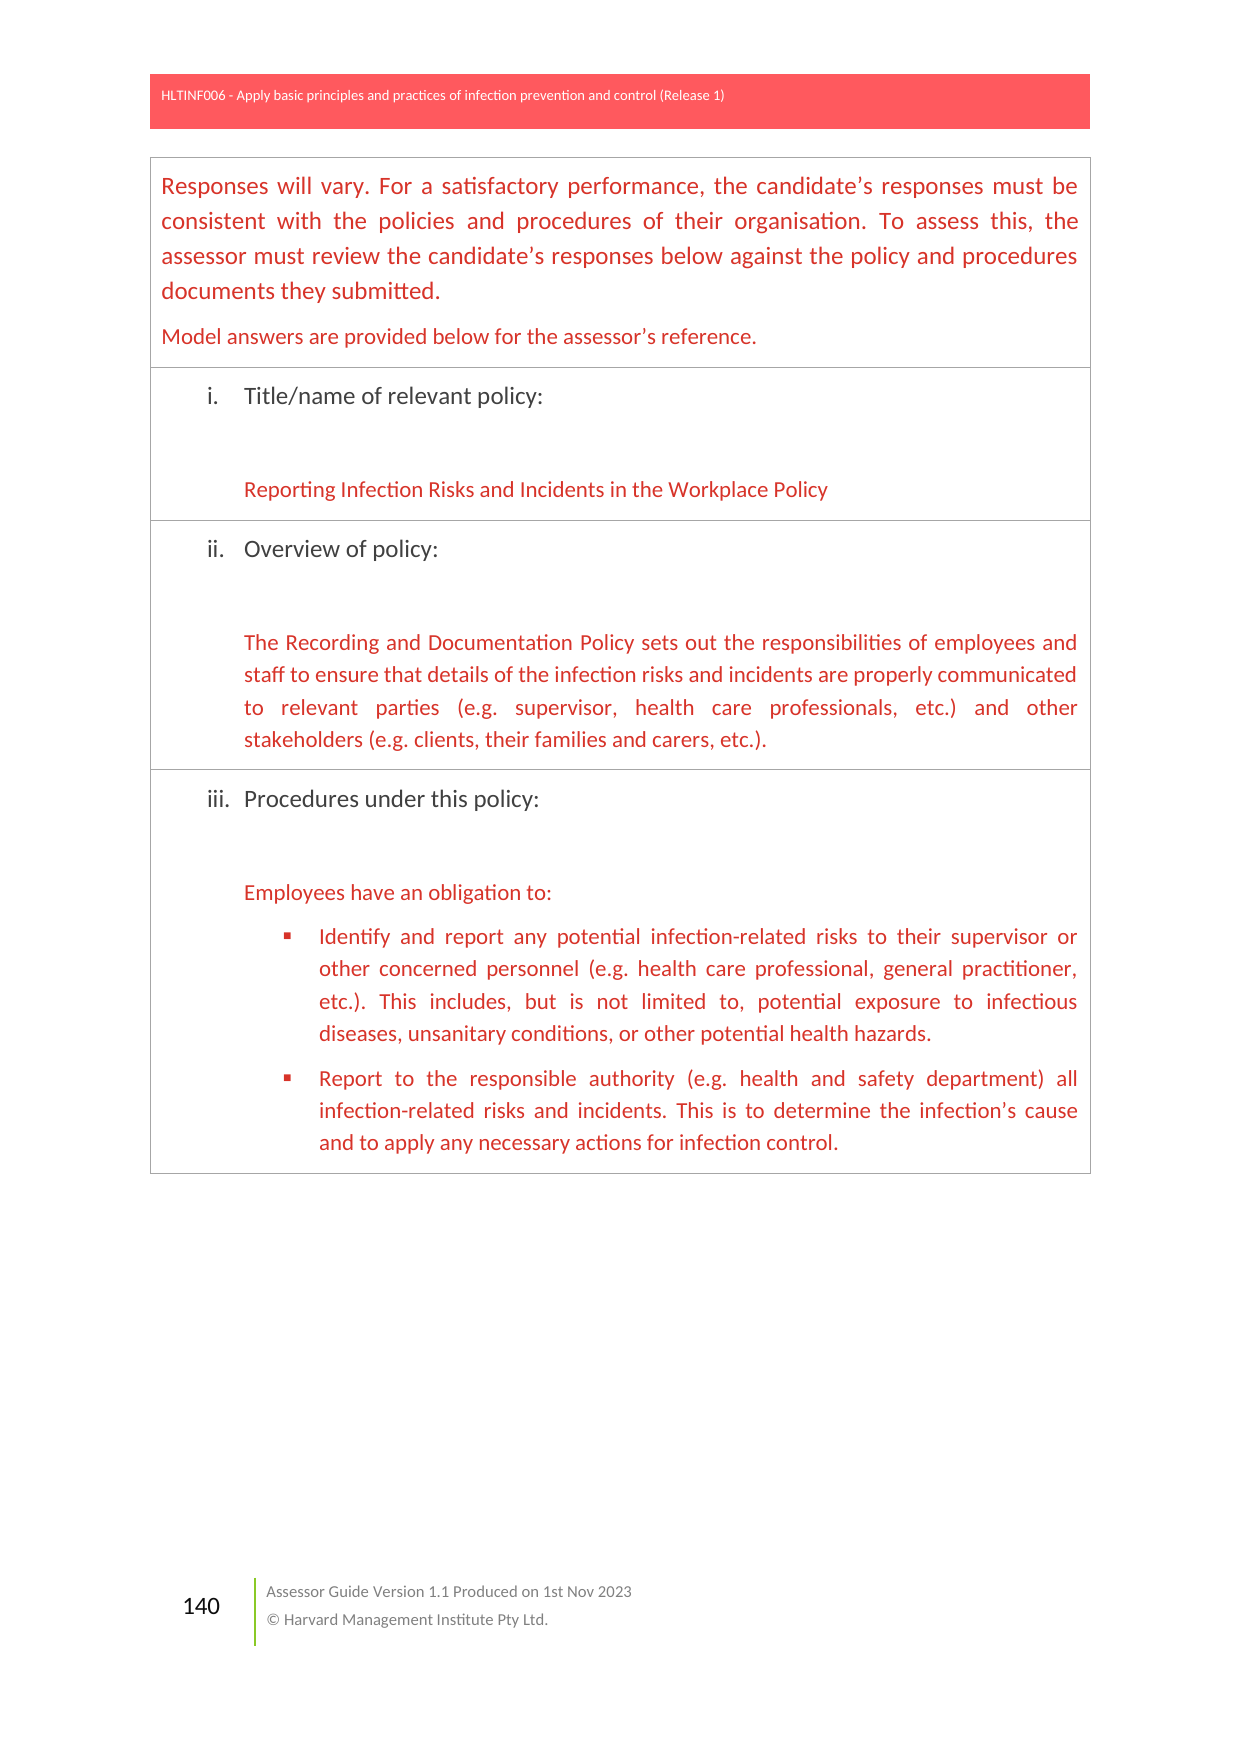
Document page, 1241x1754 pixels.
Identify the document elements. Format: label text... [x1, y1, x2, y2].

table_cell Title/name of relevant policy: Reporting Infection Risks and Incidents in the Workplace Policy [151, 368, 1090, 520]
table_header Responses will vary. For a satisfactory performance, the candidate’s responses must be consistent with the policies and procedures of their organisation. To assess this, the assessor must review the candidate’s responses below against the policy and procedures documents they submitted. Model answers are provided below for the assessor’s reference. [151, 158, 1090, 367]
table_cell Procedures under this policy: Employees have an obligation to: Identify and report any potential infection-related risks to their supervisor or other concerned personnel (e.g. health care professional, general practitioner, etc.). This includes, but is not limited to, potential exposure to infectious diseases, unsanitary conditions, or other potential health hazards. Report to the responsible authority (e.g. health and safety department) all infection-related risks and incidents. This is to determine the infection’s cause and to apply any necessary actions for infection control. [151, 770, 1090, 1172]
table_cell Overview of policy: The Recording and Documentation Policy sets out the responsibilities of employees and staff to ensure that details of the infection risks and incidents are properly communicated to relevant parties (e.g. supervisor, health care professionals, etc.) and other stakeholders (e.g. clients, their families and carers, etc.). [151, 521, 1090, 769]
